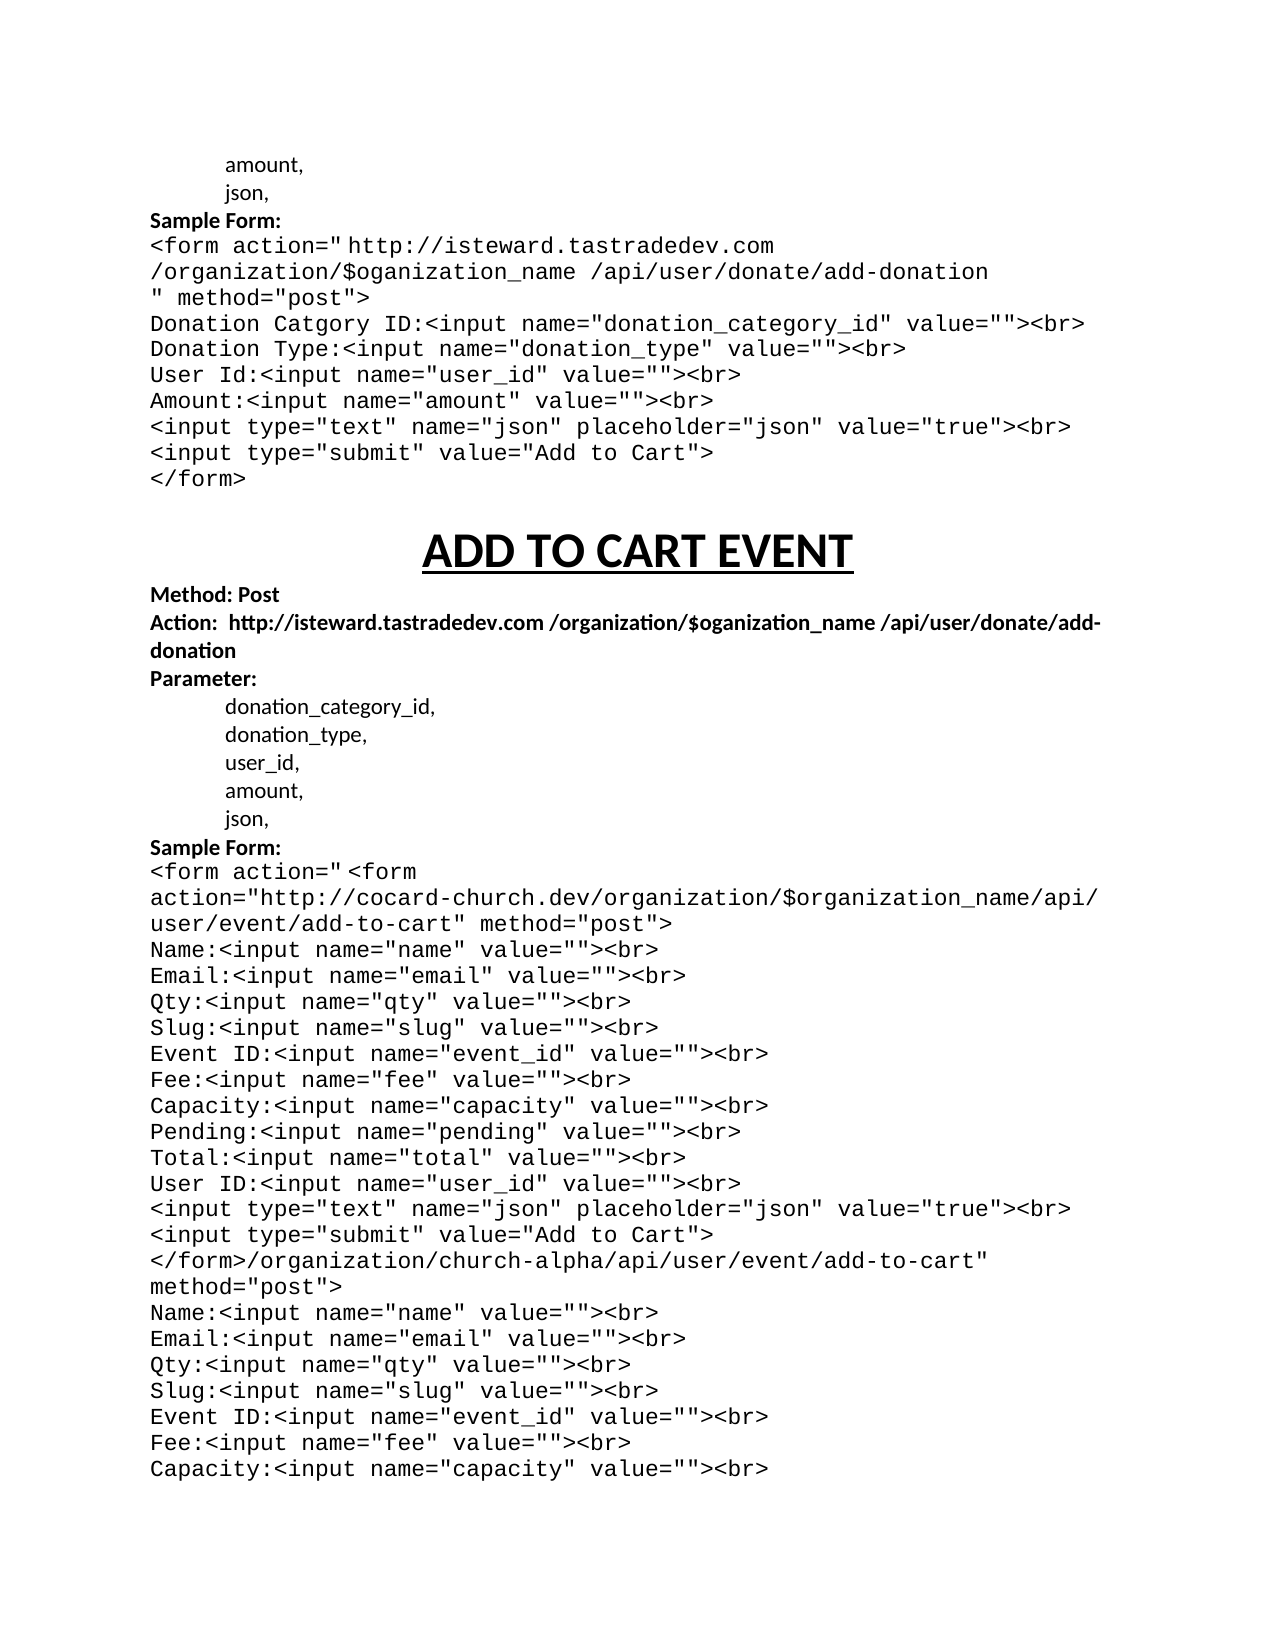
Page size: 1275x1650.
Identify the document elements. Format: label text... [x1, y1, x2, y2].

text </form> [150, 467, 1125, 493]
text <form action=" <form action="http://cocard-church.dev/organization/$organization_name/api/user/event/add-to-cart" method="post"> [150, 861, 1125, 938]
text Sample Form: [150, 206, 1125, 234]
text Qty:<input name="qty" value=""><br> [150, 1353, 1125, 1379]
text Email:<input name="email" value=""><br> [150, 964, 1125, 990]
text Event ID:<input name="event_id" value=""><br> [150, 1042, 1125, 1068]
text amount, [150, 150, 1125, 178]
text <form action=" http://isteward.tastradedev.com /organization/$oganization_name /api/user/donate/add-donation [150, 234, 1125, 286]
text Parameter: [150, 664, 1125, 692]
text Total:<input name="total" value=""><br> [150, 1146, 1125, 1172]
text Event ID:<input name="event_id" value=""><br> [150, 1405, 1125, 1431]
text Capacity:<input name="capacity" value=""><br> [150, 1457, 1125, 1483]
text Qty:<input name="qty" value=""><br> [150, 990, 1125, 1016]
text Slug:<input name="slug" value=""><br> [150, 1016, 1125, 1042]
text <input type="submit" value="Add to Cart"> [150, 1224, 1125, 1250]
text Method: Post [150, 580, 1125, 608]
text Amount:<input name="amount" value=""><br> [150, 390, 1125, 416]
text Capacity:<input name="capacity" value=""><br> [150, 1094, 1125, 1120]
text Name:<input name="name" value=""><br> [150, 1302, 1125, 1327]
text Donation Type:<input name="donation_type" value=""><br> [150, 338, 1125, 364]
text Pending:<input name="pending" value=""><br> [150, 1120, 1125, 1146]
text ADD TO CART EVENT [150, 519, 1125, 580]
text json, [150, 178, 1125, 206]
text </form>/organization/church-alpha/api/user/event/add-to-cart" method="post"> [150, 1250, 1125, 1302]
text Action: http://isteward.tastradedev.com /organization/$oganization_name /api/user/donate/add-donation [150, 608, 1125, 664]
text Fee:<input name="fee" value=""><br> [150, 1068, 1125, 1094]
text donation_type, [150, 721, 1125, 748]
text <input type="text" name="json" placeholder="json" value="true"><br> [150, 416, 1125, 442]
text Email:<input name="email" value=""><br> [150, 1327, 1125, 1353]
text User Id:<input name="user_id" value=""><br> [150, 364, 1125, 390]
text Slug:<input name="slug" value=""><br> [150, 1379, 1125, 1405]
text User ID:<input name="user_id" value=""><br> [150, 1172, 1125, 1198]
text Fee:<input name="fee" value=""><br> [150, 1431, 1125, 1457]
text " method="post"> [150, 286, 1125, 312]
text amount, [150, 777, 1125, 804]
text user_id, [150, 748, 1125, 777]
text <input type="text" name="json" placeholder="json" value="true"><br> [150, 1198, 1125, 1224]
text Sample Form: [150, 833, 1125, 861]
text json, [150, 804, 1125, 833]
text Donation Catgory ID:<input name="donation_category_id" value=""><br> [150, 312, 1125, 338]
text donation_category_id, [150, 692, 1125, 721]
text Name:<input name="name" value=""><br> [150, 938, 1125, 964]
text <input type="submit" value="Add to Cart"> [150, 442, 1125, 467]
